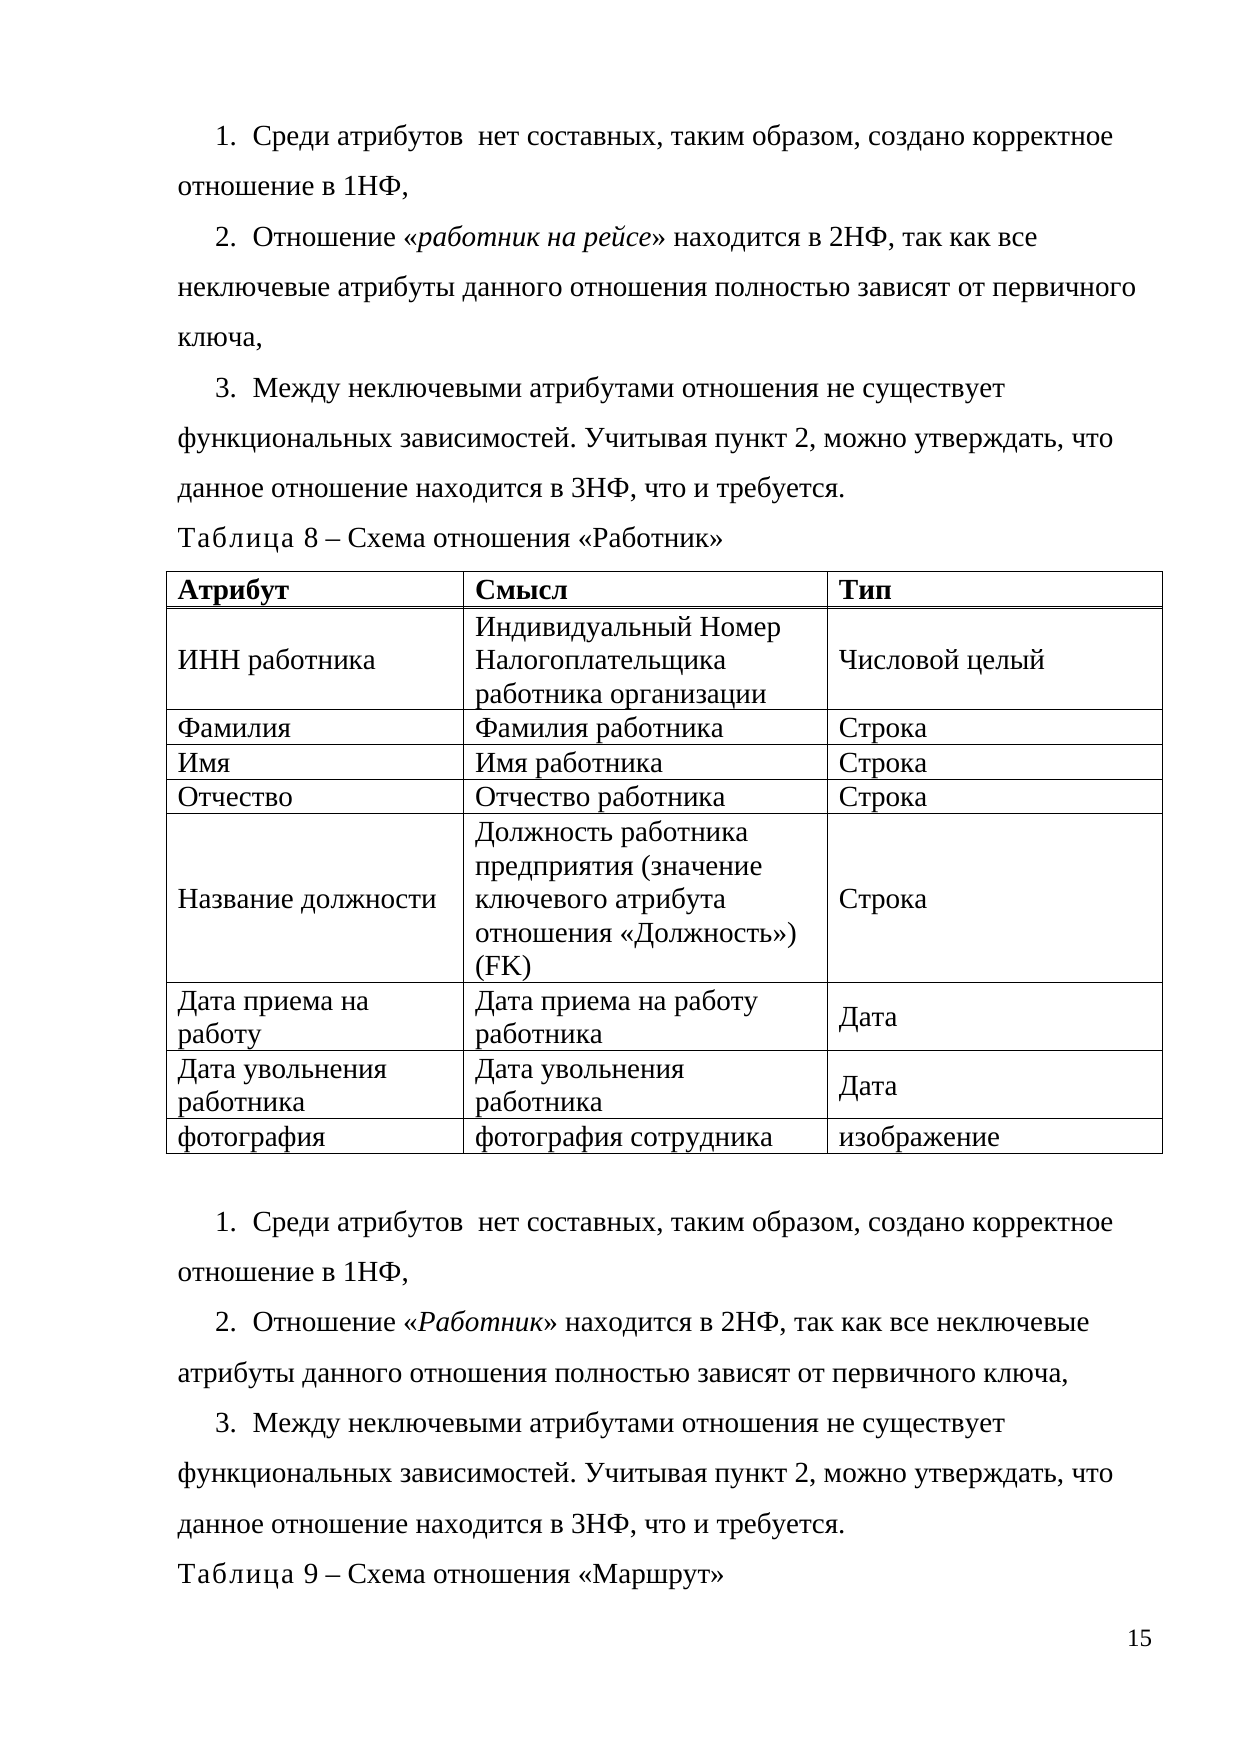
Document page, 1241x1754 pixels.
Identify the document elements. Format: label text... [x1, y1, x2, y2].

table_cell Фамилия [167, 710, 463, 744]
table_cell Строка [828, 780, 1162, 813]
text Таблица 9 – Схема отношения «Маршрут» [177, 1556, 1152, 1590]
table_cell Название должности [167, 814, 463, 982]
table_cell Дата увольнения работника [167, 1051, 463, 1118]
list Отношение «работник на рейсе» находится в 2НФ, так как все неключевые атрибуты данного отношения полностью зависят от первичного ключа, [177, 219, 1152, 353]
table_cell Дата [828, 983, 1162, 1050]
table_cell Числовой целый [828, 609, 1162, 709]
table_cell изображение [828, 1119, 1162, 1153]
list Между неключевыми атрибутами отношения не существует функциональных зависимостей. Учитывая пункт 2, можно утверждать, что данное отношение находится в 3НФ, что и требуется. [177, 1405, 1152, 1539]
table_header Атрибут [167, 572, 463, 606]
list Среди атрибутов нет составных, таким образом, создано корректное отношение в 1НФ, [177, 1204, 1152, 1288]
table_header Смысл [464, 572, 827, 606]
list Отношение «Работник» находится в 2НФ, так как все неключевые атрибуты данного отношения полностью зависят от первичного ключа, [177, 1304, 1152, 1388]
table_cell Дата приема на работу [167, 983, 463, 1050]
list Между неключевыми атрибутами отношения не существует функциональных зависимостей. Учитывая пункт 2, можно утверждать, что данное отношение находится в 3НФ, что и требуется. [177, 370, 1152, 504]
table_cell Отчество работника [464, 780, 827, 813]
table_cell Строка [828, 710, 1162, 744]
table_cell Строка [828, 745, 1162, 778]
table_cell фотография сотрудника [464, 1119, 827, 1153]
list Среди атрибутов нет составных, таким образом, создано корректное отношение в 1НФ, [177, 118, 1152, 202]
text Таблица 8 – Схема отношения «Работник» [177, 521, 1152, 554]
table_cell Фамилия работника [464, 710, 827, 744]
table_cell Имя [167, 745, 463, 778]
table_cell Должность работника предприятия (значение ключевого атрибута отношения «Должность») (FK) [464, 814, 827, 982]
table_header Тип [828, 572, 1162, 606]
table_cell Отчество [167, 780, 463, 813]
table_cell Дата [828, 1051, 1162, 1118]
table_cell ИНН работника [167, 609, 463, 709]
table_cell фотография [167, 1119, 463, 1153]
table_cell Дата увольнения работника [464, 1051, 827, 1118]
table_cell Строка [828, 814, 1162, 982]
table_cell Имя работника [464, 745, 827, 778]
table_cell Индивидуальный Номер Налогоплательщика работника организации [464, 609, 827, 709]
table_cell Дата приема на работу работника [464, 983, 827, 1050]
